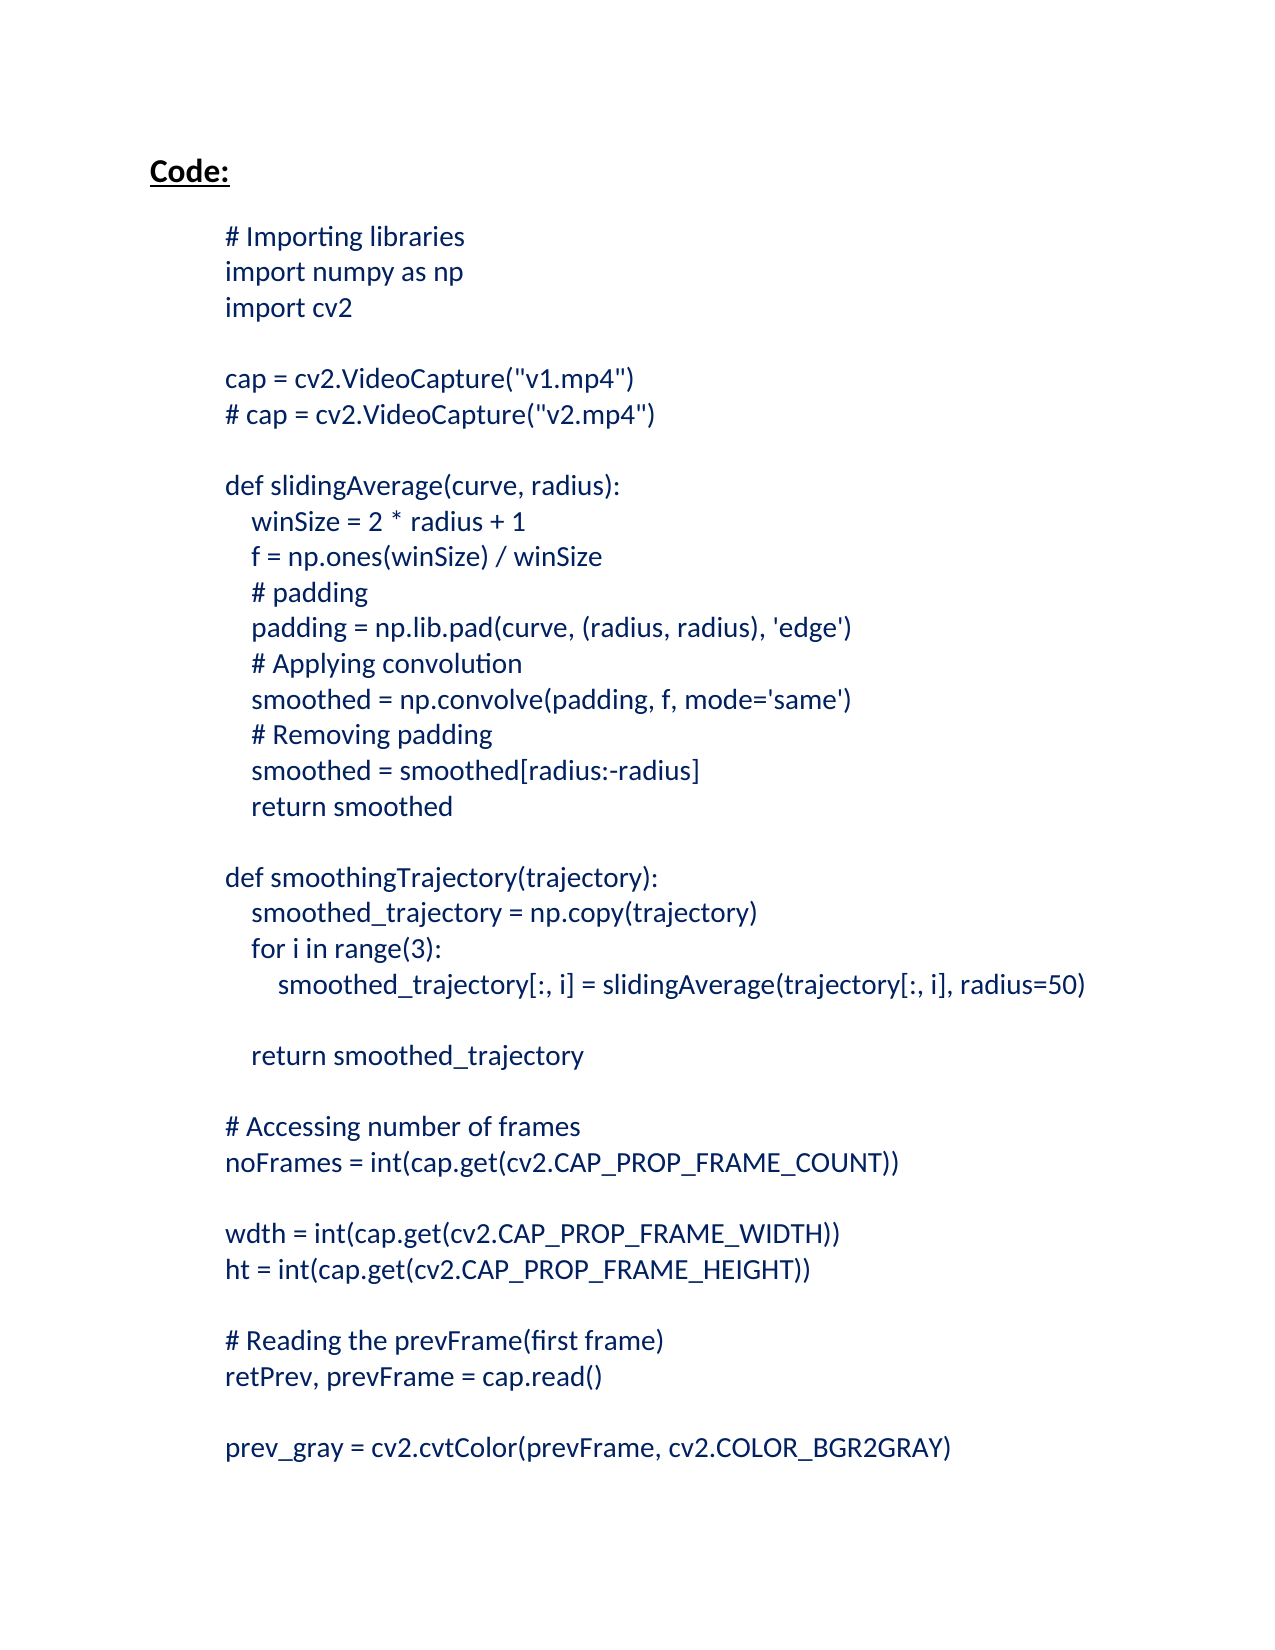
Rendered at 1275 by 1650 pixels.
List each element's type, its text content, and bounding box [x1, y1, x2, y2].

text return smoothed [225, 788, 1125, 823]
text winSize = 2 * radius + 1 [225, 503, 1125, 538]
text # Applying convolution [225, 645, 1125, 681]
text def slidingAverage(curve, radius): [225, 467, 1125, 503]
text return smoothed_trajectory [225, 1037, 1125, 1073]
text # Reading the prevFrame(first frame) [225, 1322, 1125, 1358]
text prev_gray = cv2.cvtColor(prevFrame, cv2.COLOR_BGR2GRAY) [225, 1429, 1125, 1464]
text import cv2 [225, 289, 1125, 324]
text smoothed_trajectory[:, i] = slidingAverage(trajectory[:, i], radius=50) [225, 966, 1125, 1001]
text f = np.ones(winSize) / winSize [225, 538, 1125, 574]
text padding = np.lib.pad(curve, (radius, radius), 'edge') [225, 609, 1125, 645]
text wdth = int(cap.get(cv2.CAP_PROP_FRAME_WIDTH)) [225, 1215, 1125, 1251]
text retPrev, prevFrame = cap.read() [225, 1358, 1125, 1393]
text noFrames = int(cap.get(cv2.CAP_PROP_FRAME_COUNT)) [225, 1144, 1125, 1179]
text Code: [150, 150, 1125, 191]
text # Accessing number of frames [225, 1108, 1125, 1144]
text # Removing padding [225, 716, 1125, 752]
text def smoothingTrajectory(trajectory): [225, 859, 1125, 894]
text ht = int(cap.get(cv2.CAP_PROP_FRAME_HEIGHT)) [225, 1251, 1125, 1286]
text for i in range(3): [225, 930, 1125, 966]
text import numpy as np [225, 253, 1125, 289]
text # padding [225, 574, 1125, 609]
text # cap = cv2.VideoCapture("v2.mp4") [225, 396, 1125, 431]
text cap = cv2.VideoCapture("v1.mp4") [225, 360, 1125, 396]
text smoothed = smoothed[radius:-radius] [225, 752, 1125, 788]
text # Importing libraries [150, 218, 1125, 253]
text smoothed_trajectory = np.copy(trajectory) [225, 894, 1125, 930]
text smoothed = np.convolve(padding, f, mode='same') [225, 681, 1125, 716]
